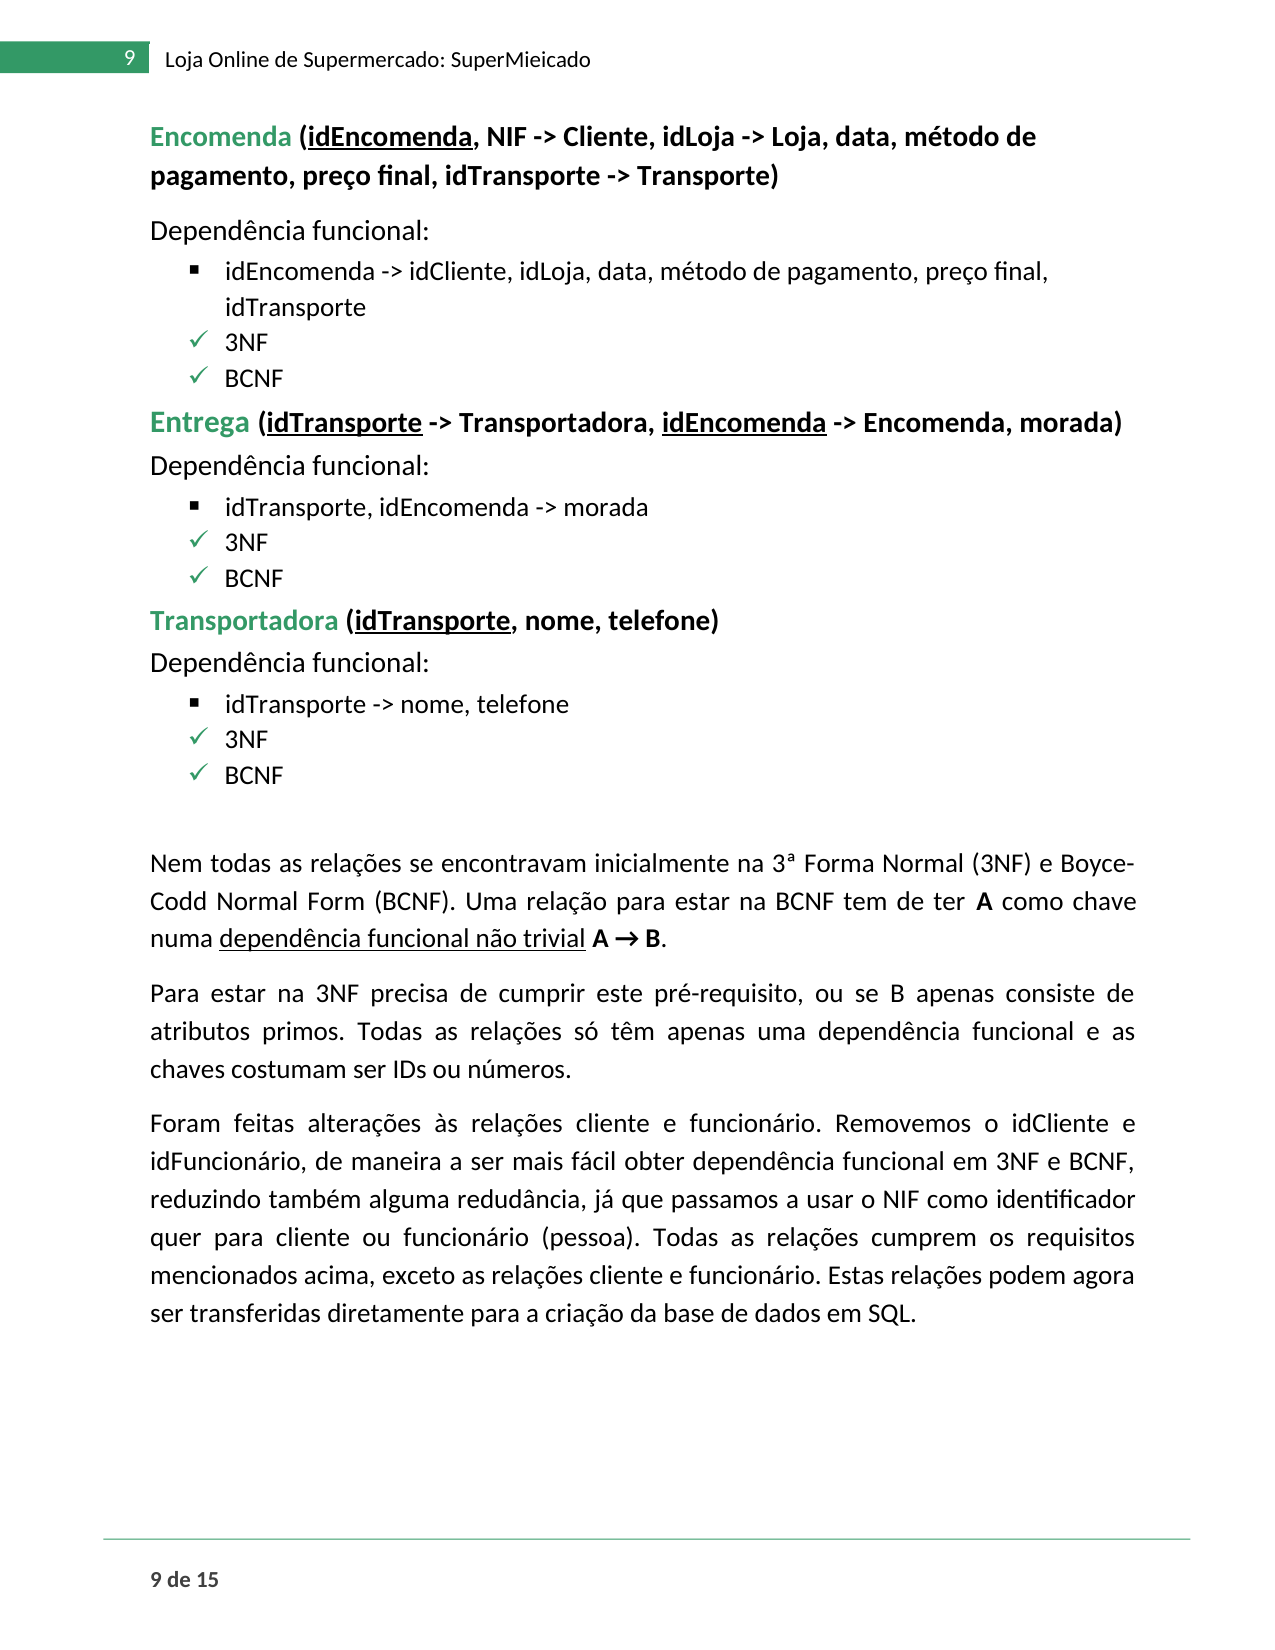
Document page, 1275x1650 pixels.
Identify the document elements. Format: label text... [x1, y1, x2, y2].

text Nem todas as relações se encontravam inicialmente na 3ª Forma Normal (3NF) e Boyce-Codd Normal Form (BCNF). Uma relação para estar na BCNF tem de ter A como chave numa dependência funcional não trivial A → B. [150, 846, 1137, 954]
list idTransporte -> nome, telefone [187, 687, 1137, 720]
text Dependência funcional: [150, 212, 1137, 247]
text Dependência funcional: [150, 644, 1137, 680]
text Entrega (idTransporte -> Transportadora, idEncomenda -> Encomenda, morada) [150, 402, 1137, 440]
text Dependência funcional: [150, 447, 1137, 483]
list 3NF [187, 326, 1137, 358]
list BCNF [187, 758, 1137, 791]
text Foram feitas alterações às relações cliente e funcionário. Removemos o idCliente e idFuncionário, de maneira a ser mais fácil obter dependência funcional em 3NF e BCNF, reduzindo também alguma redudância, já que passamos a usar o NIF como identificador quer para cliente ou funcionário (pessoa). Todas as relações cumprem os requisitos mencionados acima, exceto as relações cliente e funcionário. Estas relações podem agora ser transferidas diretamente para a criação da base de dados em SQL. [150, 1107, 1137, 1329]
list 3NF [187, 723, 1137, 756]
list idTransporte, idEncomenda -> morada [187, 490, 1137, 523]
list BCNF [187, 561, 1137, 594]
list 3NF [187, 526, 1137, 558]
text Para estar na 3NF precisa de cumprir este pré-requisito, ou se B apenas consiste de atributos primos. Todas as relações só têm apenas uma dependência funcional e as chaves costumam ser IDs ou números. [150, 976, 1137, 1085]
text Encomenda (idEncomenda, NIF -> Cliente, idLoja -> Loja, data, método de pagamento, preço final, idTransporte -> Transporte) [150, 118, 1137, 192]
text Transportadora (idTransporte, nome, telefone) [150, 602, 1137, 637]
list idEncomenda -> idCliente, idLoja, data, método de pagamento, preço final, idTransporte [187, 254, 1137, 323]
list BCNF [187, 361, 1137, 394]
